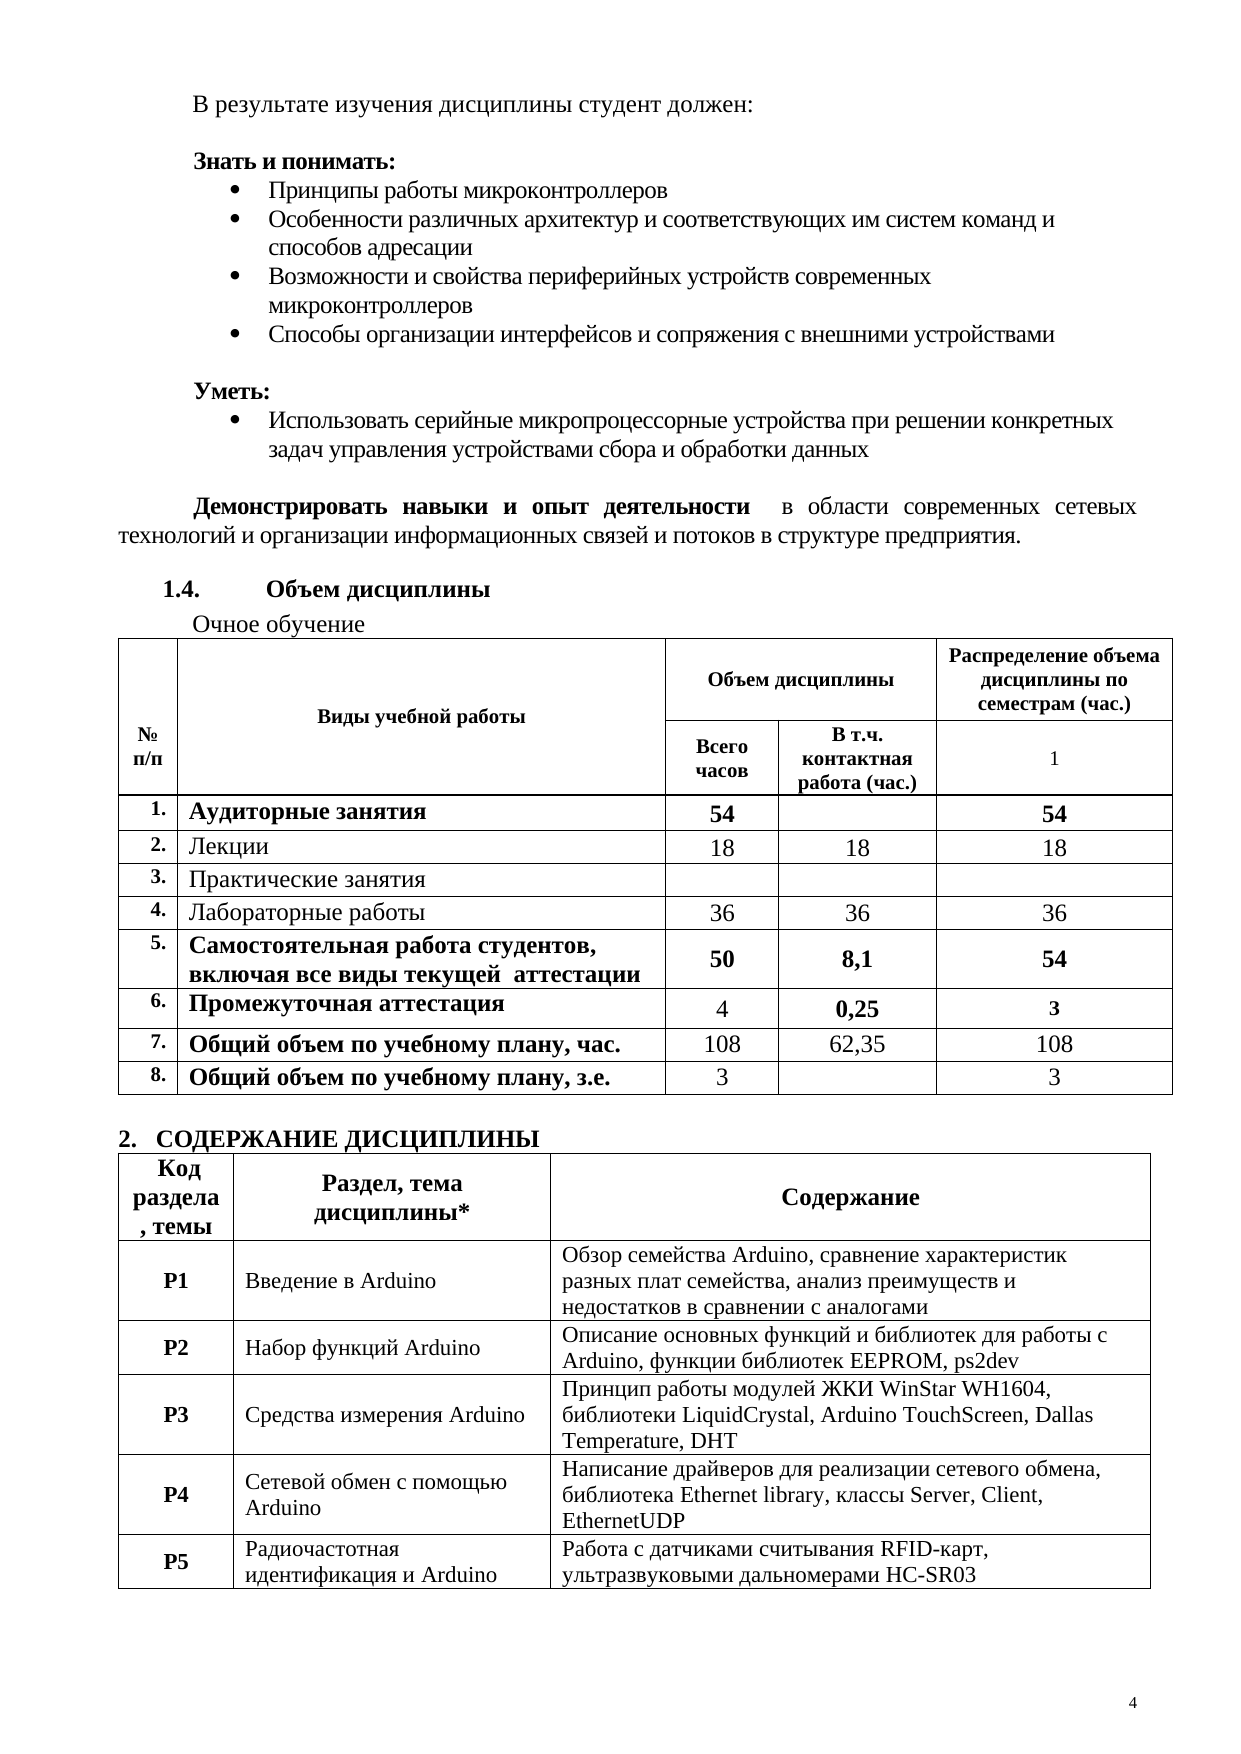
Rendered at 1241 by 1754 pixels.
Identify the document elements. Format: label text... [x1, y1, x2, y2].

table_cell 62,35 [779, 1029, 936, 1061]
table_cell [666, 864, 778, 896]
table_cell 54 [666, 796, 778, 830]
table_cell Всего часов [666, 721, 778, 794]
list Особенности различных архитектур и соответствующих им систем команд и способов адресации [231, 204, 1137, 261]
table_header [119, 639, 177, 719]
table_cell 4 [666, 989, 778, 1028]
subtitle Объем дисциплины [162, 574, 1137, 602]
table_cell Р2 [119, 1321, 233, 1373]
table_cell № п/п [119, 720, 177, 794]
text Демонстрировать навыки и опыт деятельности в области современных сетевых технологий и организации информационных связей и потоков в структуре предприятия. [118, 491, 1137, 549]
table_cell 108 [666, 1029, 778, 1061]
table_cell 1 [937, 721, 1172, 794]
table_cell [937, 864, 1172, 896]
text Уметь: [118, 376, 1137, 405]
table_cell Общий объем по учебному плану, час. [178, 1029, 665, 1061]
table_cell Практические занятия [178, 864, 665, 896]
table_cell Работа с датчиками считывания RFID-карт, ультразвуковыми дальномерами HC-SR03 [551, 1535, 1150, 1587]
table_cell Описание основных функций и библиотек для работы с Arduino, функции библиотек EEPROM, ps2dev [551, 1321, 1150, 1373]
table_cell Лекции [178, 831, 665, 863]
table_cell 3. [119, 864, 177, 896]
table_cell 54 [937, 796, 1172, 830]
table_cell Промежуточная аттестация [178, 989, 665, 1028]
text В результате изучения дисциплины студент должен: [118, 89, 1137, 117]
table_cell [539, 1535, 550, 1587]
table_cell 18 [666, 831, 778, 863]
table_cell В т.ч. контактная работа (час.) [779, 721, 936, 794]
table_cell Р3 [119, 1375, 233, 1454]
table_cell 36 [666, 897, 778, 929]
table_cell 54 [937, 930, 1172, 987]
table_header Код раздела, темы [119, 1154, 233, 1240]
table_cell 8. [119, 1062, 177, 1094]
table_cell 6. [119, 989, 177, 1028]
table_cell 4. [119, 897, 177, 929]
table_cell 7. [119, 1029, 177, 1061]
table_cell Средства измерения Arduino [234, 1375, 550, 1454]
table_cell [779, 796, 936, 830]
table_header Распределение объема дисциплины по семестрам (час.) [937, 639, 1172, 719]
table_cell Общий объем по учебному плану, з.е. [178, 1062, 665, 1094]
list Использовать серийные микропроцессорные устройства при решении конкретных задач управления устройствами сбора и обработки данных [231, 405, 1137, 462]
table_cell Введение в Arduino [234, 1241, 550, 1320]
table_cell 36 [779, 897, 936, 929]
table_header Виды учебной работы [178, 639, 665, 794]
list Принципы работы микроконтроллеров [231, 175, 1137, 204]
table_cell Р5 [119, 1535, 233, 1587]
table_cell 8,1 [779, 930, 936, 987]
table_cell Лабораторные работы [178, 897, 665, 929]
table_cell Самостоятельная работа студентов, включая все виды текущей аттестации [178, 930, 665, 987]
table_cell Обзор семейства Arduino, сравнение характеристик разных плат семейства, анализ преимуществ и недостатков в сравнении с аналогами [551, 1241, 1150, 1320]
table_cell Набор функций Arduino [234, 1321, 550, 1373]
table_cell Р4 [119, 1455, 233, 1534]
table_header Раздел, тема дисциплины* [234, 1154, 550, 1240]
table_cell Сетевой обмен с помощью Arduino [234, 1455, 550, 1534]
table_cell 0,25 [779, 989, 936, 1028]
table_cell 3 [666, 1062, 778, 1094]
table_header Содержание [551, 1154, 1150, 1240]
table_cell [779, 1062, 936, 1094]
table_cell 18 [937, 831, 1172, 863]
table_cell [779, 864, 936, 896]
table_cell 5. [119, 930, 177, 987]
table_cell 2. [119, 831, 177, 863]
table_cell 50 [666, 930, 778, 987]
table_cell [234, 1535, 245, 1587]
table_cell 1. [119, 796, 177, 830]
subtitle СОДЕРЖАНИЕ ДИСЦИПЛИНЫ [118, 1124, 1137, 1152]
table_cell Написание драйверов для реализации сетевого обмена, библиотека Ethernet library, классы Server, Client, EthernetUDP [551, 1455, 1150, 1534]
table_cell Р1 [119, 1241, 233, 1320]
subtitle Очное обучение [118, 609, 1137, 637]
table_cell 36 [937, 897, 1172, 929]
table_cell 3 [937, 1062, 1172, 1094]
table_cell Принцип работы модулей ЖКИ WinStar WH1604, библиотеки LiquidCrystal, Arduino TouchScreen, Dallas Temperature, DHT [551, 1375, 1150, 1454]
list Способы организации интерфейсов и сопряжения с внешними устройствами [231, 319, 1137, 347]
table_cell 108 [937, 1029, 1172, 1061]
table_cell З [937, 989, 1172, 1028]
table_cell Аудиторные занятия [178, 796, 665, 830]
table_header Объем дисциплины [666, 639, 936, 719]
text Знать и понимать: [118, 146, 1137, 175]
table_cell 18 [779, 831, 936, 863]
list Возможности и свойства периферийных устройств современных микроконтроллеров [231, 261, 1137, 319]
